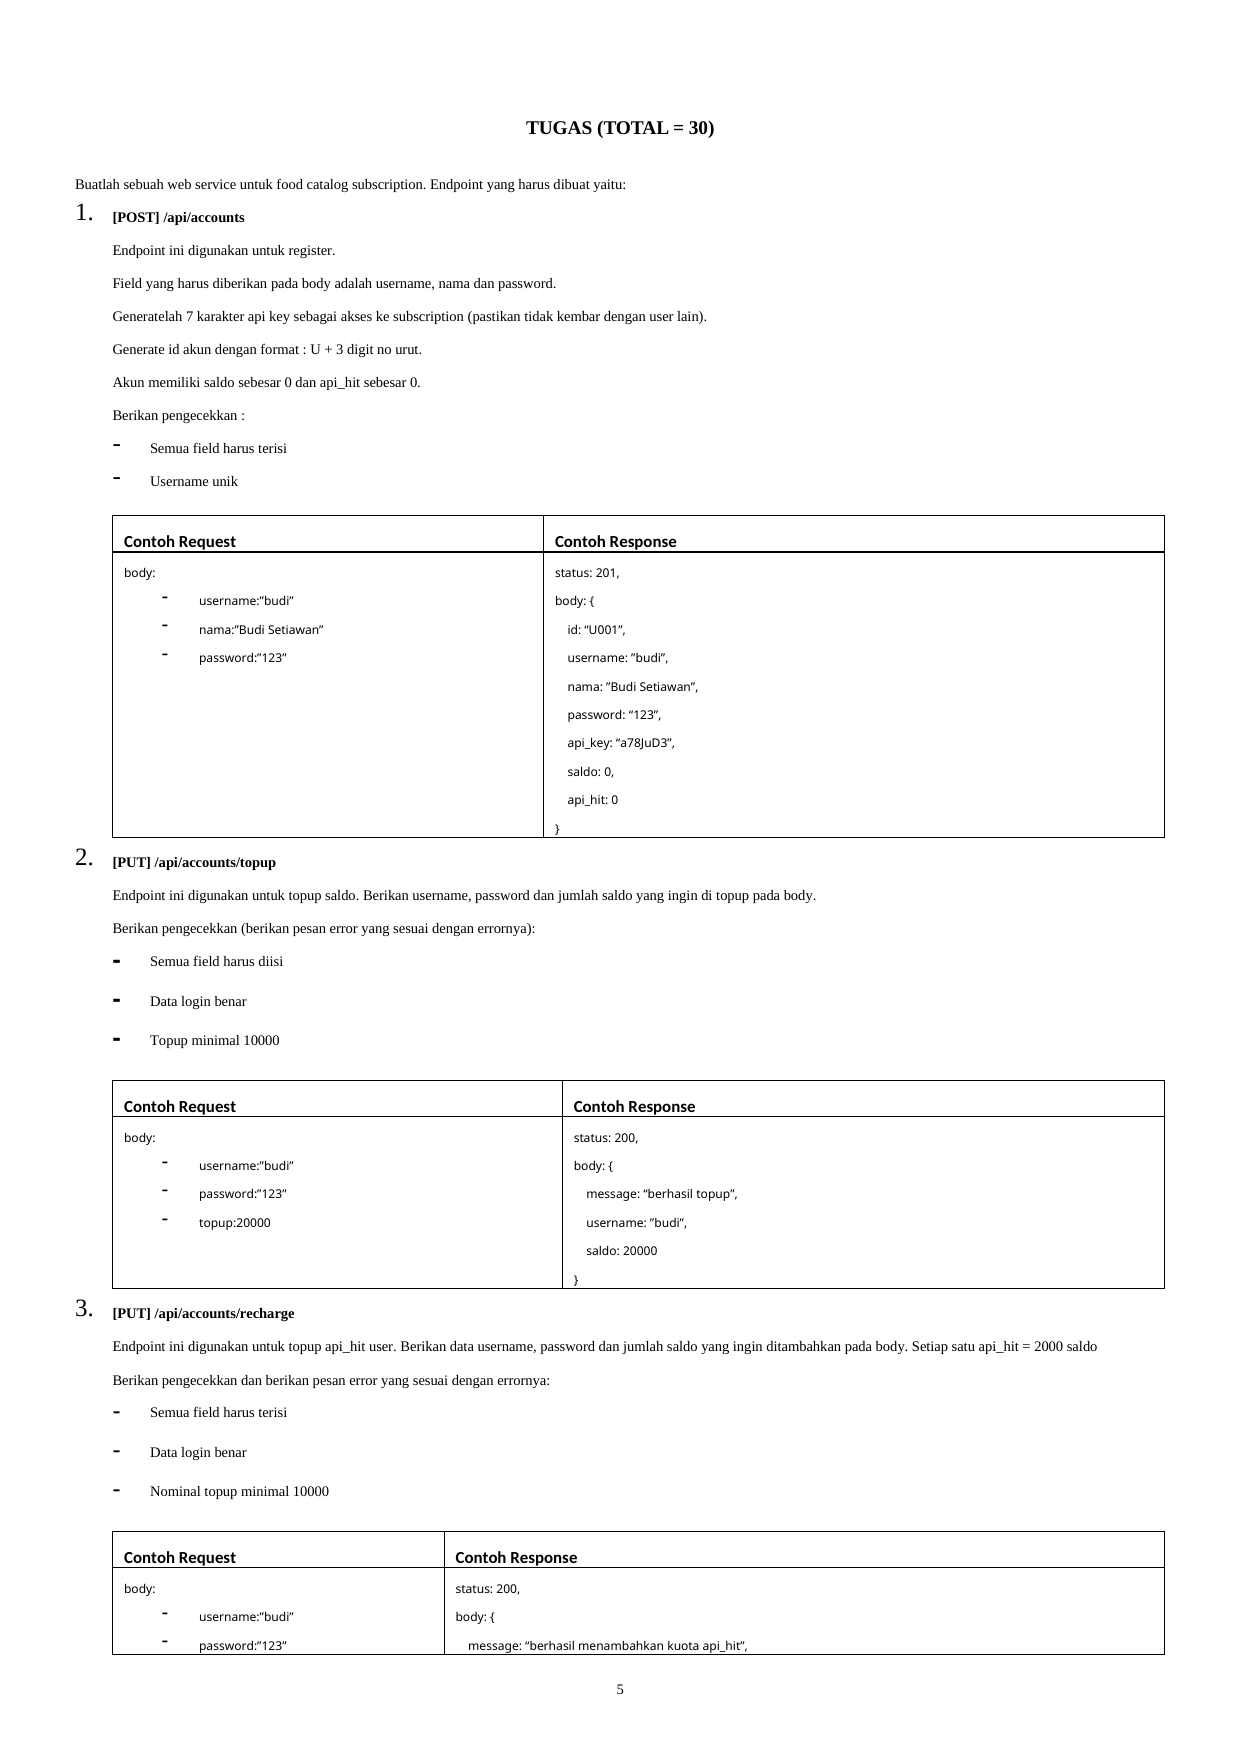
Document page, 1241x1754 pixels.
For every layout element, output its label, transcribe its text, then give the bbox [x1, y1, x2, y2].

list Endpoint ini digunakan untuk topup api_hit user. Berikan data username, password dan jumlah saldo yang ingin ditambahkan pada body. Setiap satu api_hit = 2000 saldo [112, 1326, 1165, 1355]
list Data login benar [112, 1431, 1165, 1466]
list Field yang harus diberikan pada body adalah username, nama dan password. [112, 263, 1165, 292]
table_cell status: 200, body: { message: “berhasil topup”, username: ”budi”, saldo: 20000 } [563, 1117, 1164, 1288]
table_header Contoh Response [544, 516, 1164, 551]
list [POST] /api/accounts [75, 197, 1165, 226]
list Data login benar [112, 980, 1165, 1014]
list Generatelah 7 karakter api key sebagai akses ke subscription (pastikan tidak kembar dengan user lain). [112, 296, 1165, 324]
list Topup minimal 10000 [112, 1019, 1165, 1054]
list Berikan pengecekkan dan berikan pesan error yang sesuai dengan errornya: [112, 1359, 1165, 1388]
list Nominal topup minimal 10000 [112, 1471, 1165, 1505]
list Endpoint ini digunakan untuk topup saldo. Berikan username, password dan jumlah saldo yang ingin di topup pada body. [112, 875, 1165, 904]
list [PUT] /api/accounts/topup [75, 842, 1165, 871]
table_cell body: username:”budi” nama:”Budi Setiawan” password:”123” [113, 553, 543, 837]
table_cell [445, 1568, 1164, 1654]
list Endpoint ini digunakan untuk register. [112, 230, 1165, 258]
list Semua field harus terisi [112, 428, 1165, 457]
list Username unik [112, 461, 1165, 490]
table_header Contoh Response [445, 1532, 1164, 1567]
table_header Contoh Request [113, 516, 543, 551]
table_cell status: 201, body: { id: “U001”, username: ”budi”, nama: ”Budi Setiawan”, password: “123”, api_key: “a78JuD3”, saldo: 0, api_hit: 0 } [544, 553, 1164, 837]
table_header Contoh Response [563, 1081, 1164, 1116]
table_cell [113, 1568, 444, 1654]
table_header Contoh Request [113, 1532, 444, 1567]
subtitle TUGAS (TOTAL = 30) [75, 100, 1165, 138]
text Buatlah sebuah web service untuk food catalog subscription. Endpoint yang harus dibuat yaitu: [75, 164, 1165, 192]
list Akun memiliki saldo sebesar 0 dan api_hit sebesar 0. [112, 362, 1165, 391]
list Semua field harus terisi [112, 1392, 1165, 1426]
list Semua field harus diisi [112, 941, 1165, 975]
list [PUT] /api/accounts/recharge [75, 1293, 1165, 1322]
list Berikan pengecekkan : [112, 395, 1165, 424]
list Generate id akun dengan format : U + 3 digit no urut. [112, 329, 1165, 358]
table_cell body: username:”budi” password:”123” topup:20000 [113, 1117, 562, 1288]
list Berikan pengecekkan (berikan pesan error yang sesuai dengan errornya): [112, 908, 1165, 937]
table_header Contoh Request [113, 1081, 562, 1116]
